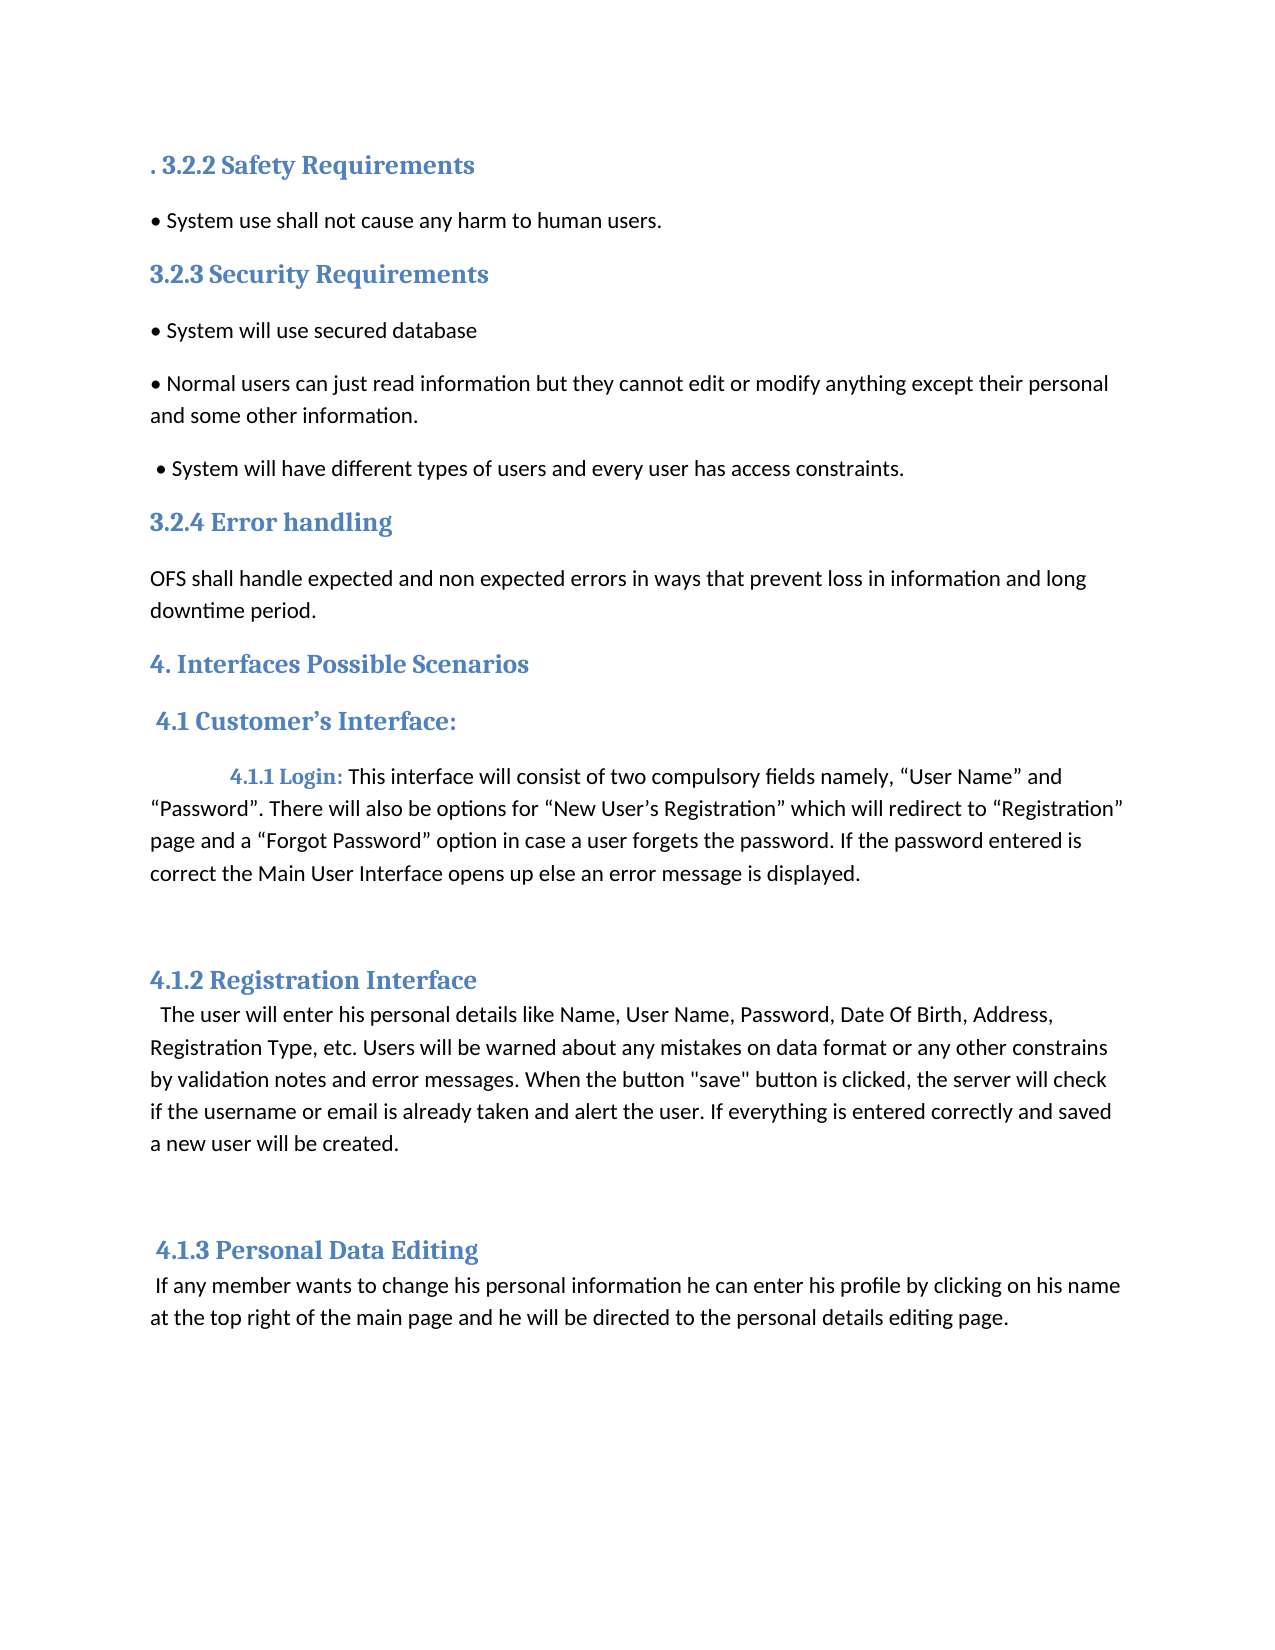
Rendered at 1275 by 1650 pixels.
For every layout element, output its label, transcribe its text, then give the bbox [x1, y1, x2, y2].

text 3.2.3 Security Requirements [150, 259, 1125, 291]
text 3.2.4 Error handling [150, 507, 1125, 538]
text • System will use secured database [150, 316, 1125, 344]
text 4.1 Customer’s Interface: [150, 706, 1125, 737]
text OFS shall handle expected and non expected errors in ways that prevent loss in information and long downtime period. [150, 564, 1125, 624]
text • Normal users can just read information but they cannot edit or modify anything except their personal and some other information. [150, 369, 1125, 429]
text . 3.2.2 Safety Requirements [150, 150, 1125, 181]
text The user will enter his personal details like Name, User Name, Password, Date Of Birth, Address, Registration Type, etc. Users will be warned about any mistakes on data format or any other constrains by validation notes and error messages. When the button "save" button is clicked, the server will check if the username or email is already taken and alert the user. If everything is entered correctly and saved a new user will be created. [150, 1001, 1125, 1157]
text • System use shall not cause any harm to human users. [150, 207, 1125, 234]
subtitle 4.1.3 Personal Data Editing [150, 1235, 1125, 1267]
subtitle 4.1.2 Registration Interface [150, 965, 1125, 996]
text If any member wants to change his personal information he can enter his profile by clicking on his name at the top right of the main page and he will be directed to the personal details editing page. [150, 1271, 1125, 1331]
text 4. Interfaces Possible Scenarios [150, 649, 1125, 680]
text 4.1.1 Login: This interface will consist of two compulsory fields namely, “User Name” and “Password”. There will also be options for “New User’s Registration” which will redirect to “Registration” page and a “Forgot Password” option in case a user forgets the password. If the password entered is correct the Main User Interface opens up else an error message is displayed. [150, 762, 1125, 887]
text • System will have different types of users and every user has access constraints. [150, 454, 1125, 482]
